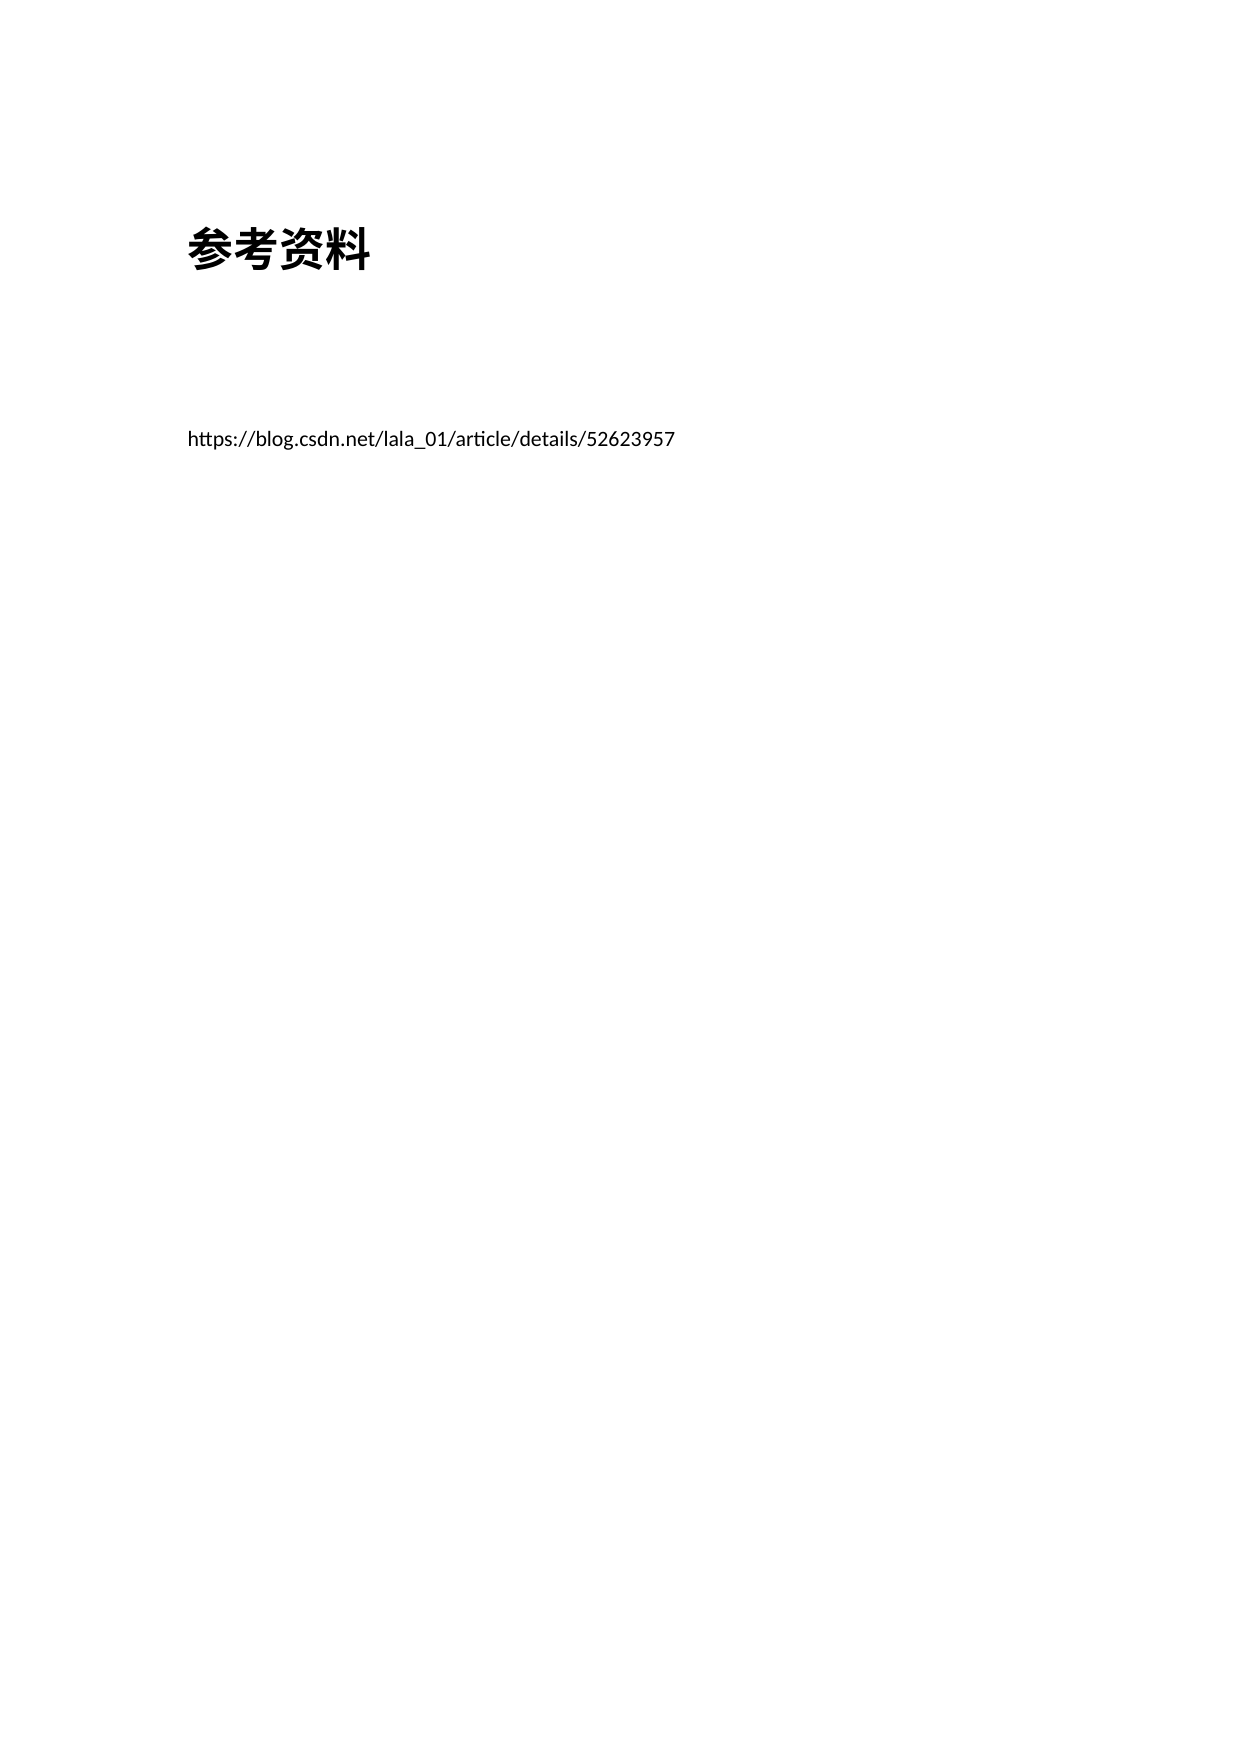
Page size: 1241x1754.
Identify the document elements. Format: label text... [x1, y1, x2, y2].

text https://blog.csdn.net/lala_01/article/details/52623957 [187, 422, 1053, 454]
subtitle 参考资料 [187, 197, 1053, 295]
